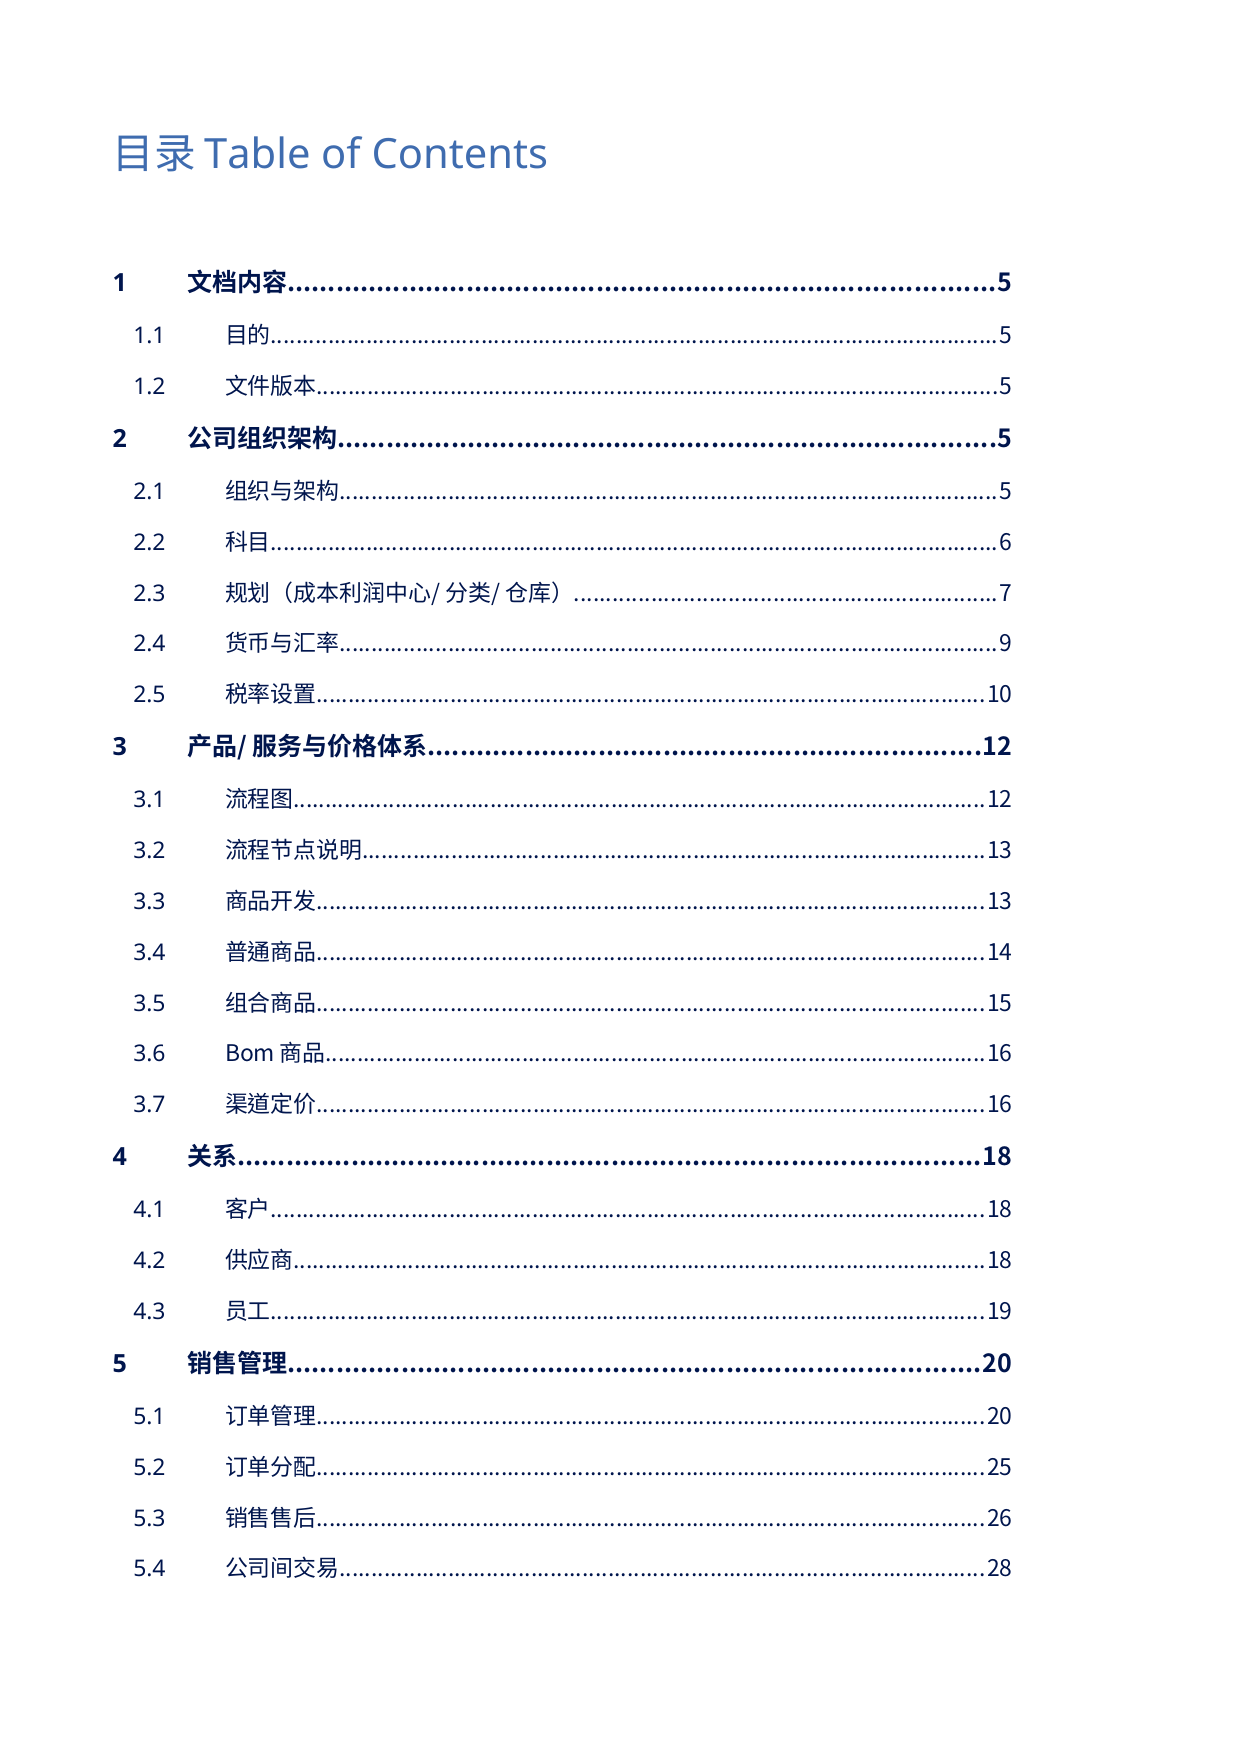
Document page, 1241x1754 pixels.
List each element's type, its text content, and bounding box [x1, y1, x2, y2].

text 3.1 流程图 12 [133, 781, 1128, 814]
text 1.2 文件版本 5 [133, 368, 1128, 401]
text 5.1 订单管理 20 [133, 1398, 1128, 1431]
text 目录Table of Contents [112, 120, 1128, 180]
text 2 公司组织架构 5 [112, 418, 1128, 455]
text 2.4 货币与汇率 9 [133, 625, 1128, 658]
text 2.1 组织与架构 5 [133, 473, 1128, 506]
text 4.1 客户 18 [133, 1191, 1128, 1224]
text 1 文档内容 5 [112, 263, 1128, 299]
text 3.3 商品开发 13 [133, 883, 1128, 916]
text 2.2 科目 6 [133, 523, 1128, 557]
text 3.2 流程节点说明 13 [133, 832, 1128, 865]
text 4 关系 18 [112, 1137, 1128, 1173]
text 3.7 渠道定价 16 [133, 1086, 1128, 1119]
text 3.4 普通商品 14 [133, 933, 1128, 967]
text 4.3 员工 19 [133, 1293, 1128, 1326]
text 3.6 Bom商品 16 [133, 1035, 1128, 1068]
text 5.3 销售售后 26 [133, 1499, 1128, 1533]
text 2.3 规划（成本利润中心/ 分类/ 仓库） 7 [133, 574, 1128, 608]
text 5 销售管理 20 [112, 1343, 1128, 1380]
text 1.1 目的 5 [133, 317, 1128, 350]
text 4.2 供应商 18 [133, 1242, 1128, 1275]
text 5.2 订单分配 25 [133, 1448, 1128, 1482]
text 3.5 组合商品 15 [133, 984, 1128, 1018]
text 5.4 公司间交易 28 [133, 1550, 1128, 1583]
text 3 产品/ 服务与价格体系 12 [112, 727, 1128, 763]
text 2.5 税率设置 10 [133, 676, 1128, 709]
